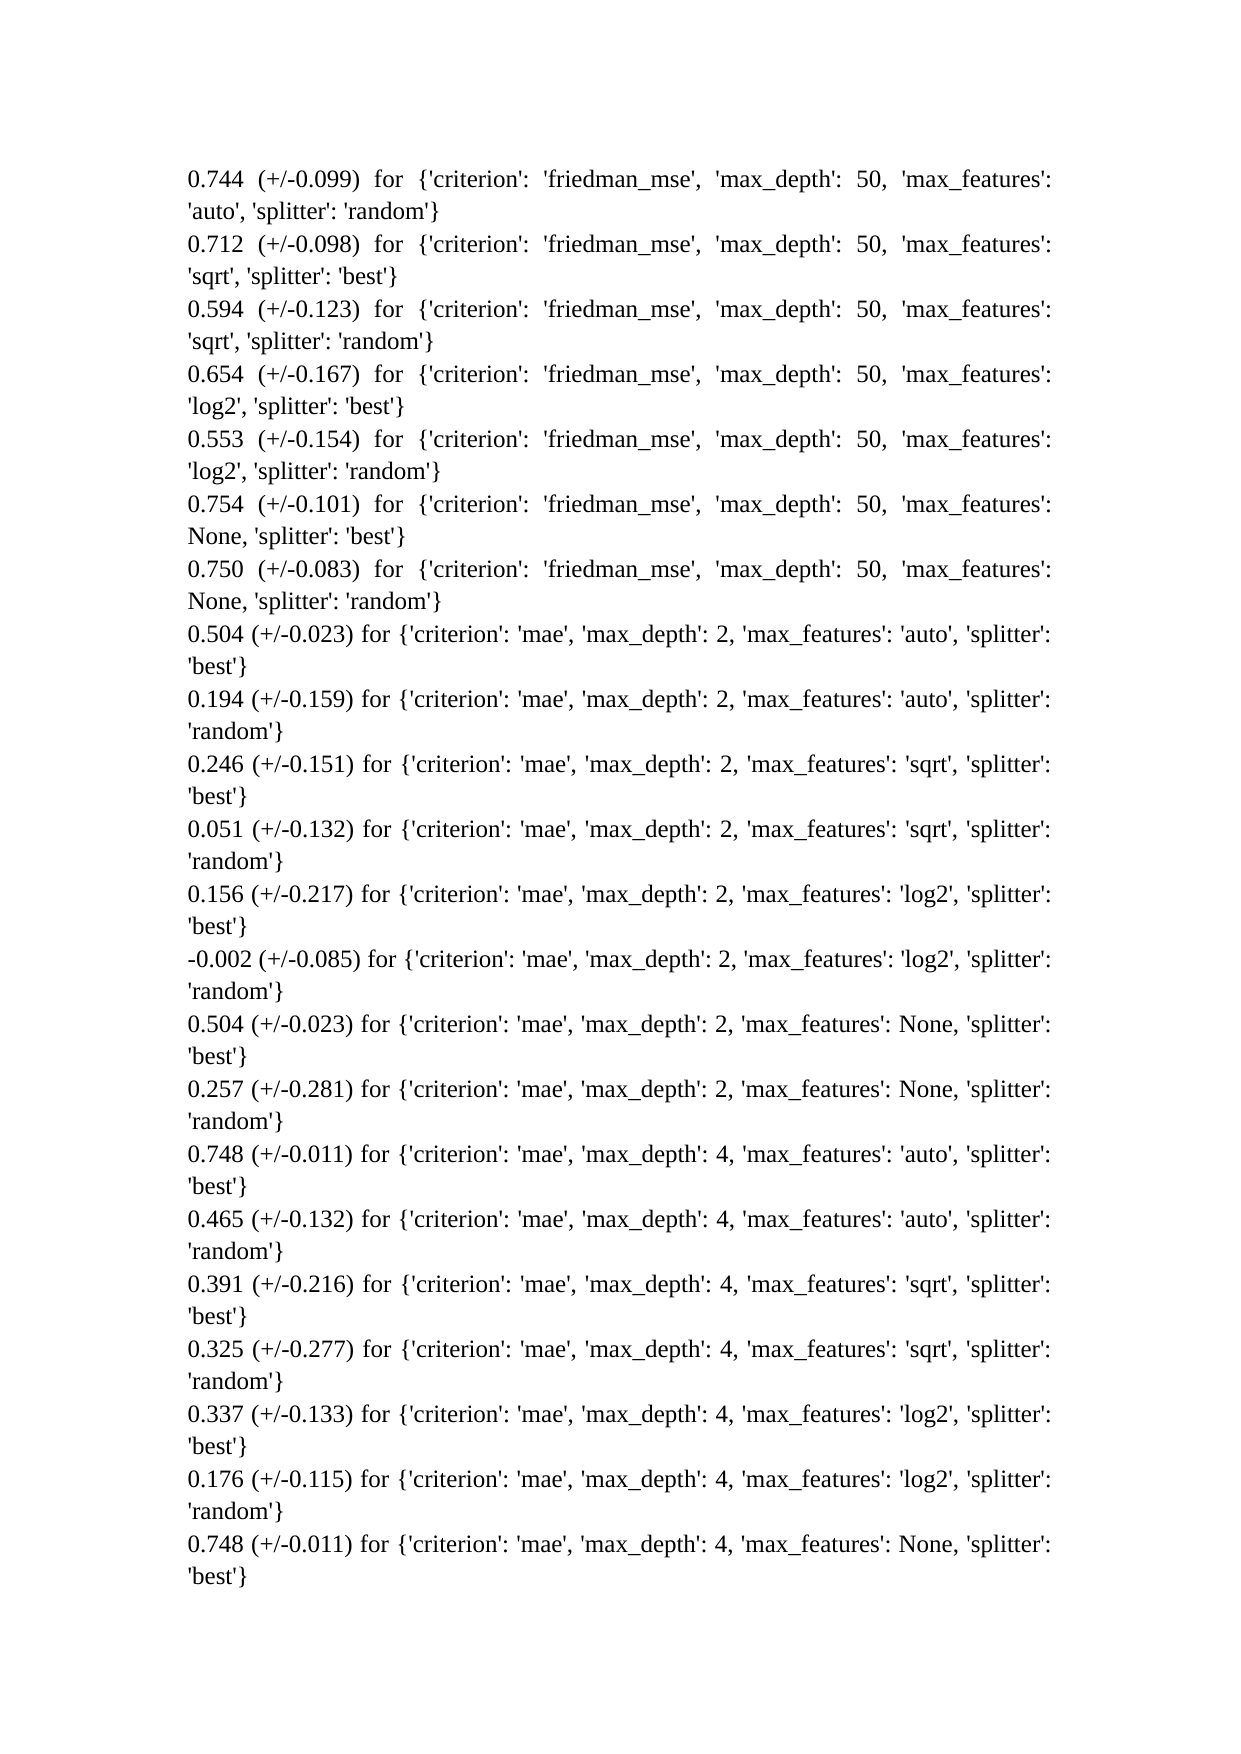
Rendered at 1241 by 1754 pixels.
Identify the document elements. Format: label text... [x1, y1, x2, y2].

text 0.176 (+/-0.115) for {'criterion': 'mae', 'max_depth': 4, 'max_features': 'log2', 'splitter': 'random'} [187, 1462, 1053, 1527]
text 0.754 (+/-0.101) for {'criterion': 'friedman_mse', 'max_depth': 50, 'max_features': None, 'splitter': 'best'} [187, 487, 1053, 552]
text 0.504 (+/-0.023) for {'criterion': 'mae', 'max_depth': 2, 'max_features': 'auto', 'splitter': 'best'} [187, 617, 1053, 682]
text 0.257 (+/-0.281) for {'criterion': 'mae', 'max_depth': 2, 'max_features': None, 'splitter': 'random'} [187, 1072, 1053, 1137]
text 0.594 (+/-0.123) for {'criterion': 'friedman_mse', 'max_depth': 50, 'max_features': 'sqrt', 'splitter': 'random'} [187, 292, 1053, 357]
text 0.194 (+/-0.159) for {'criterion': 'mae', 'max_depth': 2, 'max_features': 'auto', 'splitter': 'random'} [187, 682, 1053, 747]
text 0.750 (+/-0.083) for {'criterion': 'friedman_mse', 'max_depth': 50, 'max_features': None, 'splitter': 'random'} [187, 552, 1053, 617]
text 0.504 (+/-0.023) for {'criterion': 'mae', 'max_depth': 2, 'max_features': None, 'splitter': 'best'} [187, 1007, 1053, 1072]
text 0.391 (+/-0.216) for {'criterion': 'mae', 'max_depth': 4, 'max_features': 'sqrt', 'splitter': 'best'} [187, 1267, 1053, 1332]
text 0.325 (+/-0.277) for {'criterion': 'mae', 'max_depth': 4, 'max_features': 'sqrt', 'splitter': 'random'} [187, 1332, 1053, 1397]
text 0.465 (+/-0.132) for {'criterion': 'mae', 'max_depth': 4, 'max_features': 'auto', 'splitter': 'random'} [187, 1202, 1053, 1267]
text 0.748 (+/-0.011) for {'criterion': 'mae', 'max_depth': 4, 'max_features': None, 'splitter': 'best'} [187, 1527, 1053, 1592]
text 0.654 (+/-0.167) for {'criterion': 'friedman_mse', 'max_depth': 50, 'max_features': 'log2', 'splitter': 'best'} [187, 357, 1053, 422]
text 0.553 (+/-0.154) for {'criterion': 'friedman_mse', 'max_depth': 50, 'max_features': 'log2', 'splitter': 'random'} [187, 422, 1053, 487]
text 0.337 (+/-0.133) for {'criterion': 'mae', 'max_depth': 4, 'max_features': 'log2', 'splitter': 'best'} [187, 1397, 1053, 1462]
text 0.712 (+/-0.098) for {'criterion': 'friedman_mse', 'max_depth': 50, 'max_features': 'sqrt', 'splitter': 'best'} [187, 227, 1053, 292]
text 0.748 (+/-0.011) for {'criterion': 'mae', 'max_depth': 4, 'max_features': 'auto', 'splitter': 'best'} [187, 1137, 1053, 1202]
text -0.002 (+/-0.085) for {'criterion': 'mae', 'max_depth': 2, 'max_features': 'log2', 'splitter': 'random'} [187, 942, 1053, 1007]
text 0.744 (+/-0.099) for {'criterion': 'friedman_mse', 'max_depth': 50, 'max_features': 'auto', 'splitter': 'random'} [187, 162, 1053, 227]
text 0.246 (+/-0.151) for {'criterion': 'mae', 'max_depth': 2, 'max_features': 'sqrt', 'splitter': 'best'} [187, 747, 1053, 812]
text 0.156 (+/-0.217) for {'criterion': 'mae', 'max_depth': 2, 'max_features': 'log2', 'splitter': 'best'} [187, 877, 1053, 942]
text 0.051 (+/-0.132) for {'criterion': 'mae', 'max_depth': 2, 'max_features': 'sqrt', 'splitter': 'random'} [187, 812, 1053, 877]
